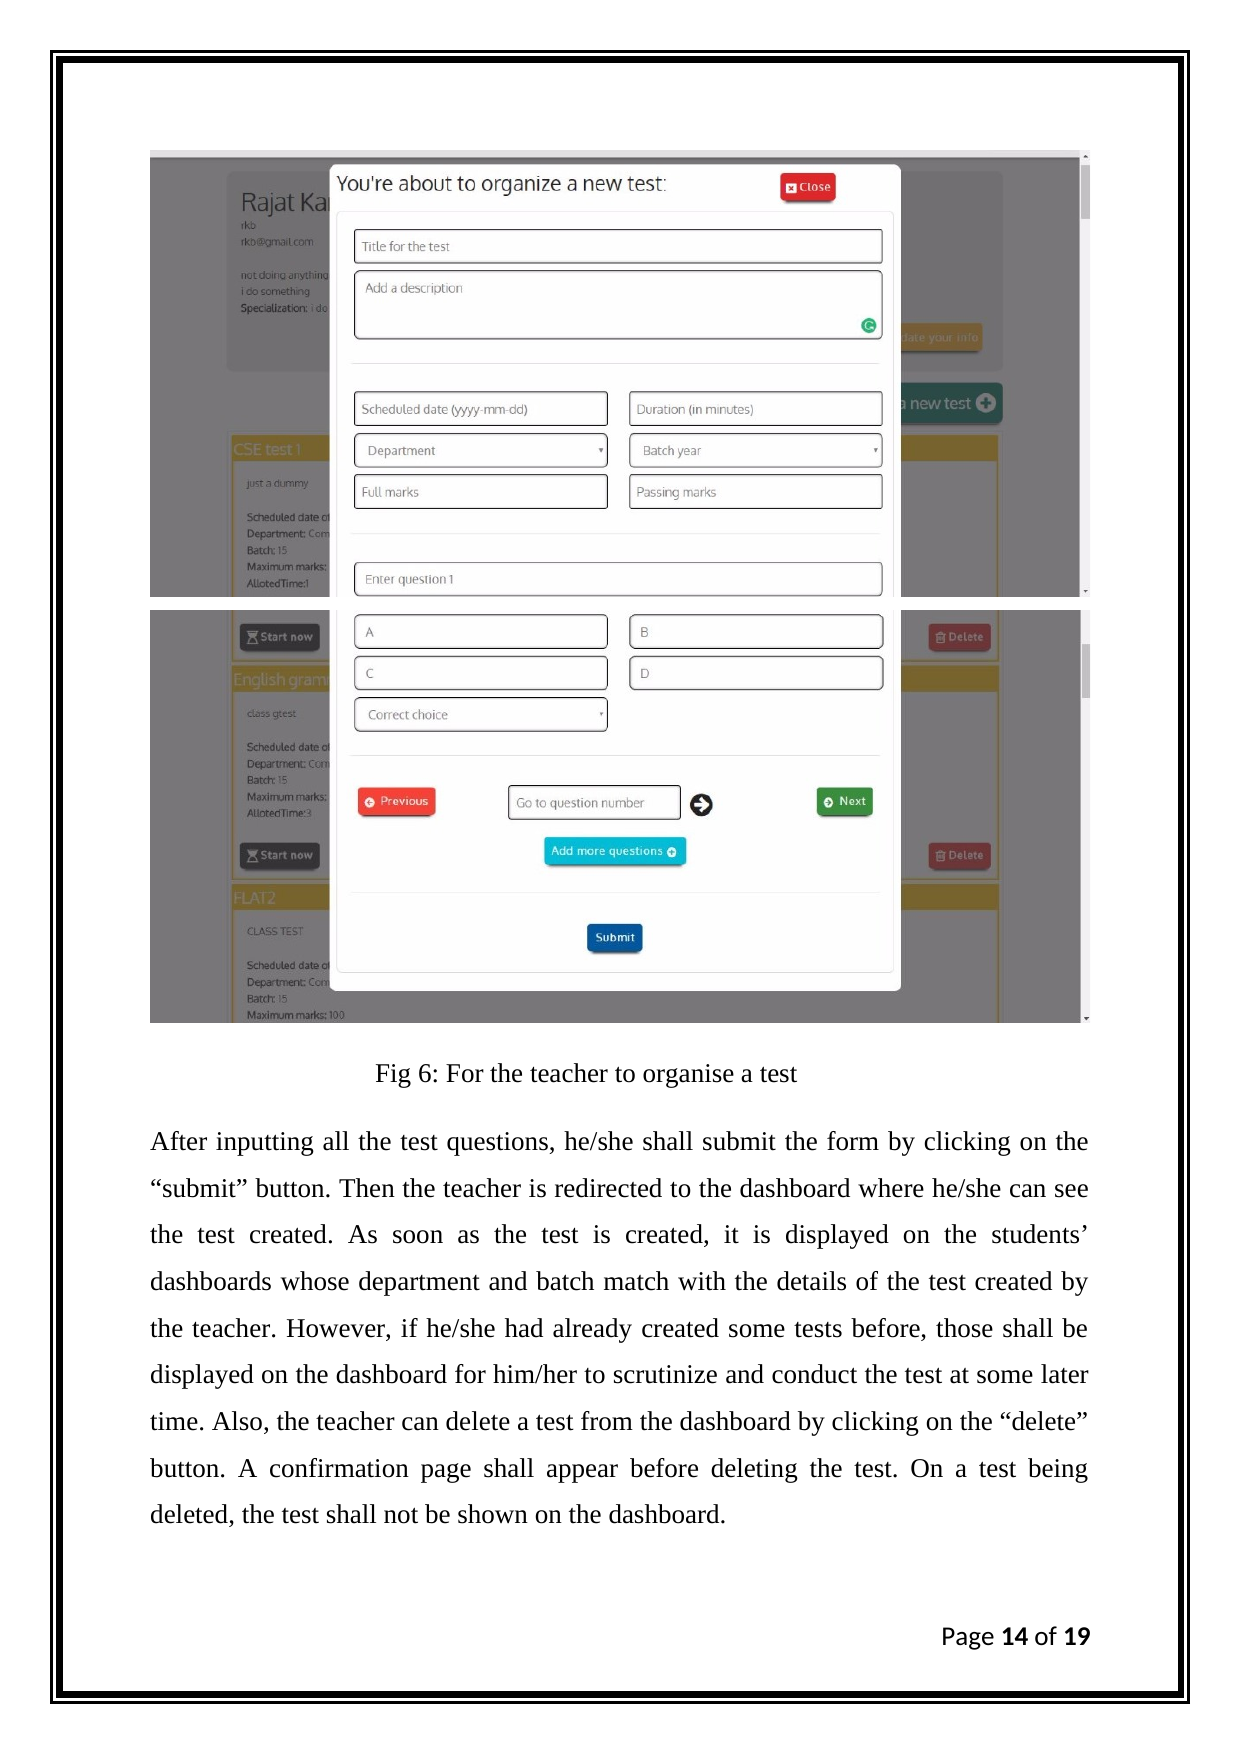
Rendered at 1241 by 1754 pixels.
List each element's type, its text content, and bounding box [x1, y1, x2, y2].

picture [150, 610, 1091, 1023]
picture [150, 150, 1091, 597]
text Fig 6: For the teacher to organise a test [300, 1057, 1090, 1089]
text After inputting all the test questions, he/she shall submit the form by clicking on the “submit” button. Then the teacher is redirected to the dashboard where he/she can see the test created. As soon as the test is created, it is displayed on the students’ dashboards whose department and batch match with the details of the test created by the teacher. However, if he/she had already created some tests before, those shall be displayed on the dashboard for him/her to scrutinize and conduct the test at some later time. Also, the teacher can delete a test from the dashboard by clicking on the “delete” button. A confirmation page shall appear before deleting the test. On a test being deleted, the test shall not be shown on the dashboard. [150, 1125, 1090, 1529]
